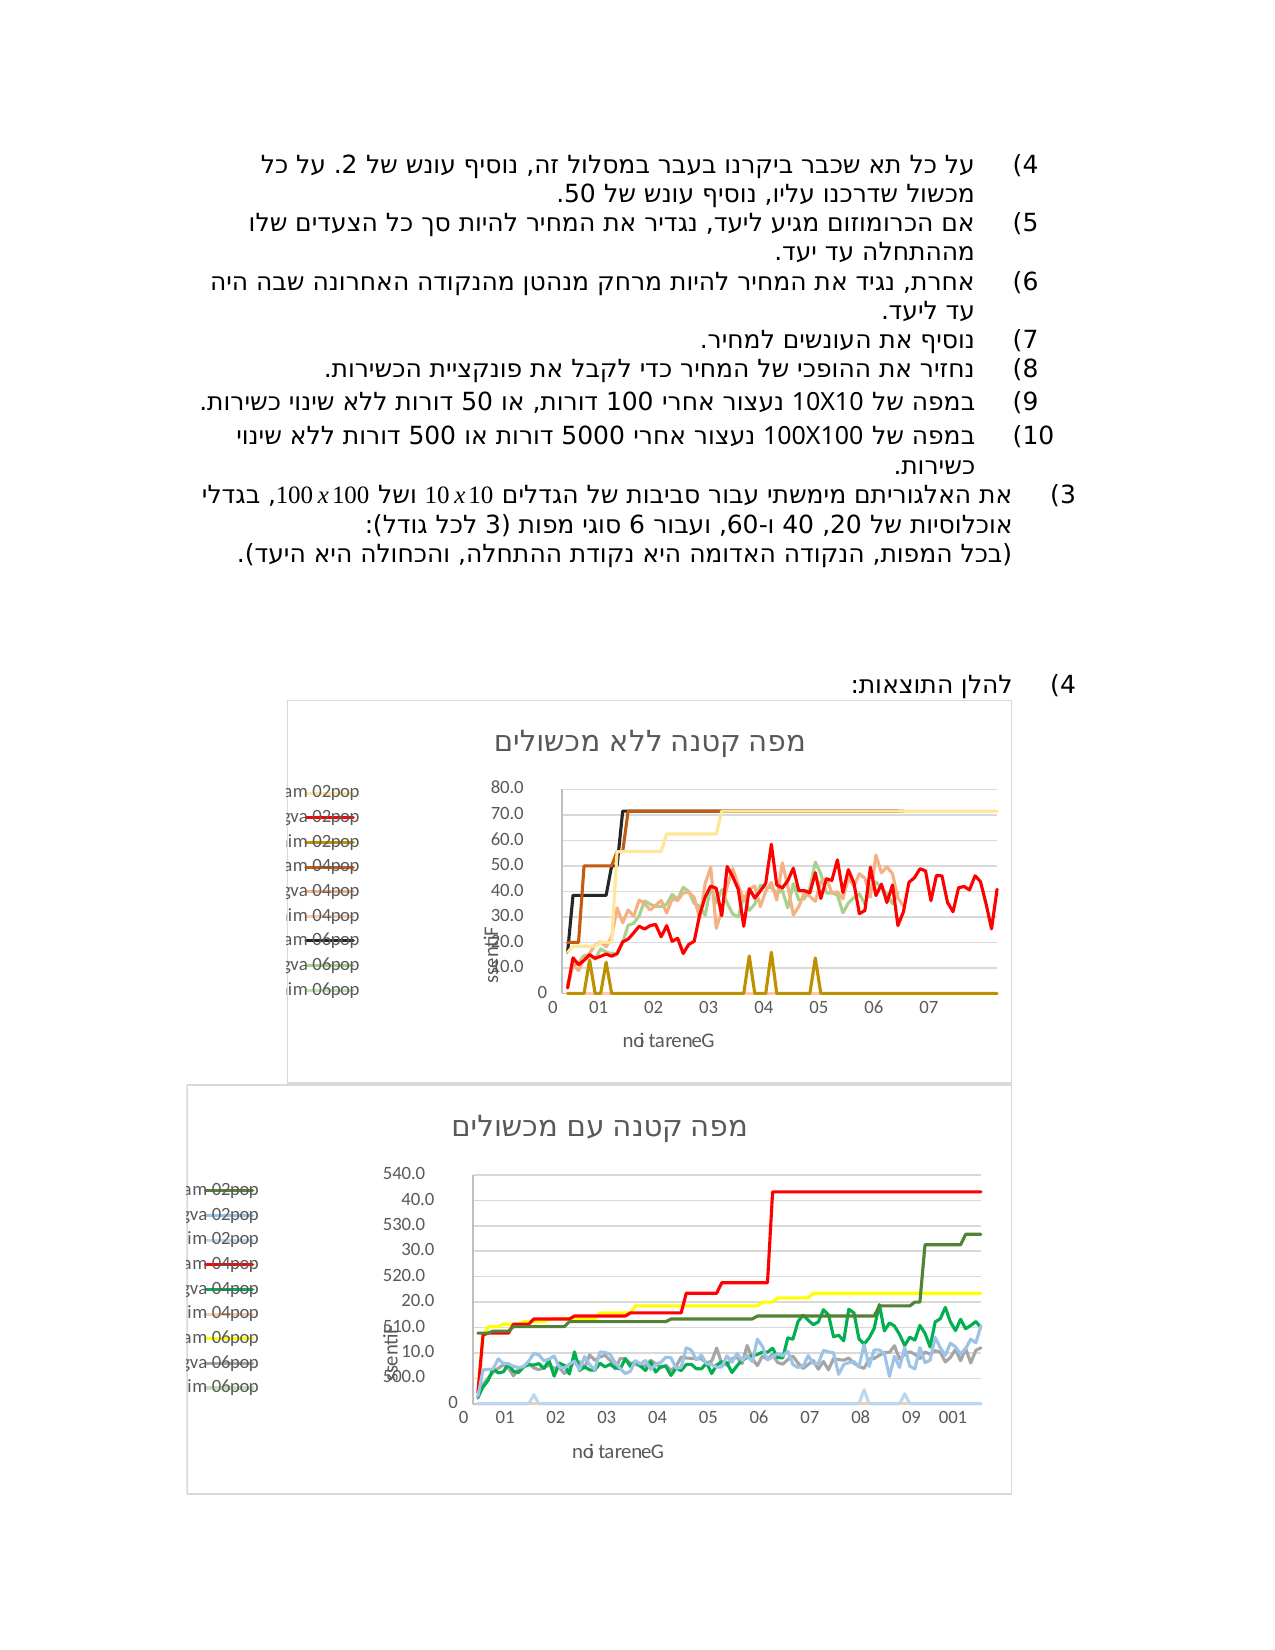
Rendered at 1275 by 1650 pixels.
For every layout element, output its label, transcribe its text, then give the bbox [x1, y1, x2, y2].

list במפה של 10X10 נעצור אחרי 100 דורות, או 50 דורות ללא שינוי כשירות. [187, 383, 1012, 417]
list על כל תא שכבר ביקרנו בעבר במסלול זה, נוסיף עונש של 2. על כל מכשול שדרכנו עליו, נוסיף עונש של 50. [187, 150, 1012, 208]
list (בכל המפות, הנקודה האדומה היא נקודת ההתחלה, והכחולה היא היעד). [187, 539, 1012, 568]
list נוסיף את העונשים למחיר. [187, 325, 1012, 354]
list במפה של 100X100 נעצור אחרי 5000 דורות או 500 דורות ללא שינוי כשירות. [187, 417, 1012, 481]
list אם הכרומוזום מגיע ליעד, נגדיר את המחיר להיות סך כל הצעדים שלו מההתחלה עד יעד. [187, 208, 1012, 267]
list להלן התוצאות: [187, 670, 1050, 1495]
list את האלגוריתם מימשתי עבור סביבות של הגדלים ושל , בגדלי אוכלוסיות של 20, 40 ו-60, ועבור 6 סוגי מפות (3 לכל גודל): [187, 481, 1050, 539]
list נחזיר את ההופכי של המחיר כדי לקבל את פונקציית הכשירות. [187, 354, 1012, 383]
list אחרת, נגיד את המחיר להיות מרחק מנהטן מהנקודה האחרונה שבה היה עד ליעד. [187, 267, 1012, 325]
